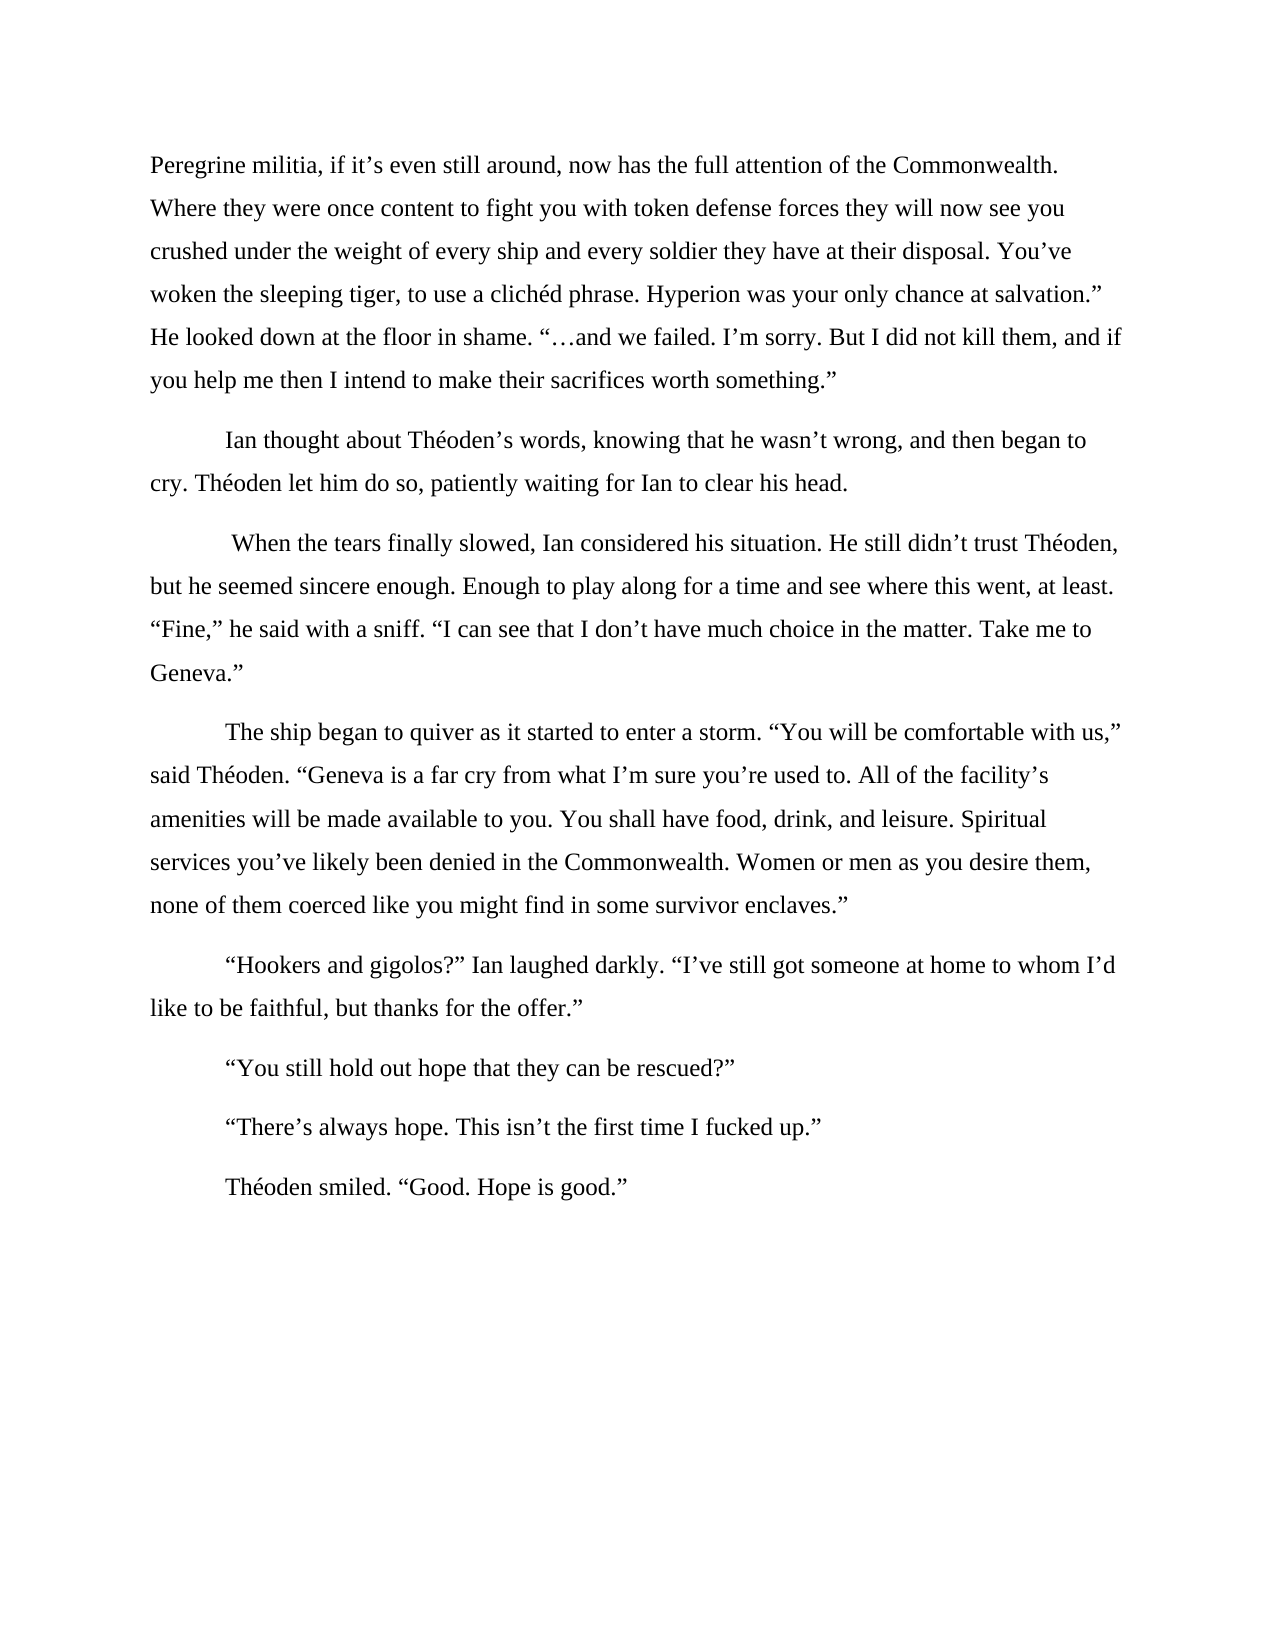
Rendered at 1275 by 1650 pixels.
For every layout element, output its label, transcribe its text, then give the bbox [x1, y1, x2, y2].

text “You still hold out hope that they can be rescued?” [150, 1053, 1125, 1081]
text When the tears finally slowed, Ian considered his situation. He still didn’t trust Théoden, but he seemed sincere enough. Enough to play along for a time and see where this went, at least. “Fine,” he said with a sniff. “I can see that I don’t have much choice in the matter. Take me to Geneva.” [150, 528, 1125, 686]
text Théoden smiled. “Good. Hope is good.” [150, 1172, 1125, 1201]
text “There’s always hope. This isn’t the first time I fucked up.” [150, 1112, 1125, 1141]
text “Hookers and gigolos?” Ian laughed darkly. “I’ve still got someone at home to whom I’d like to be faithful, but thanks for the offer.” [150, 950, 1125, 1022]
text The ship began to quiver as it started to enter a storm. “You will be comfortable with us,” said Théoden. “Geneva is a far cry from what I’m sure you’re used to. All of the facility’s amenities will be made available to you. You shall have food, drink, and leisure. Spiritual services you’ve likely been denied in the Commonwealth. Women or men as you desire them, none of them coerced like you might find in some survivor enclaves.” [150, 717, 1125, 919]
